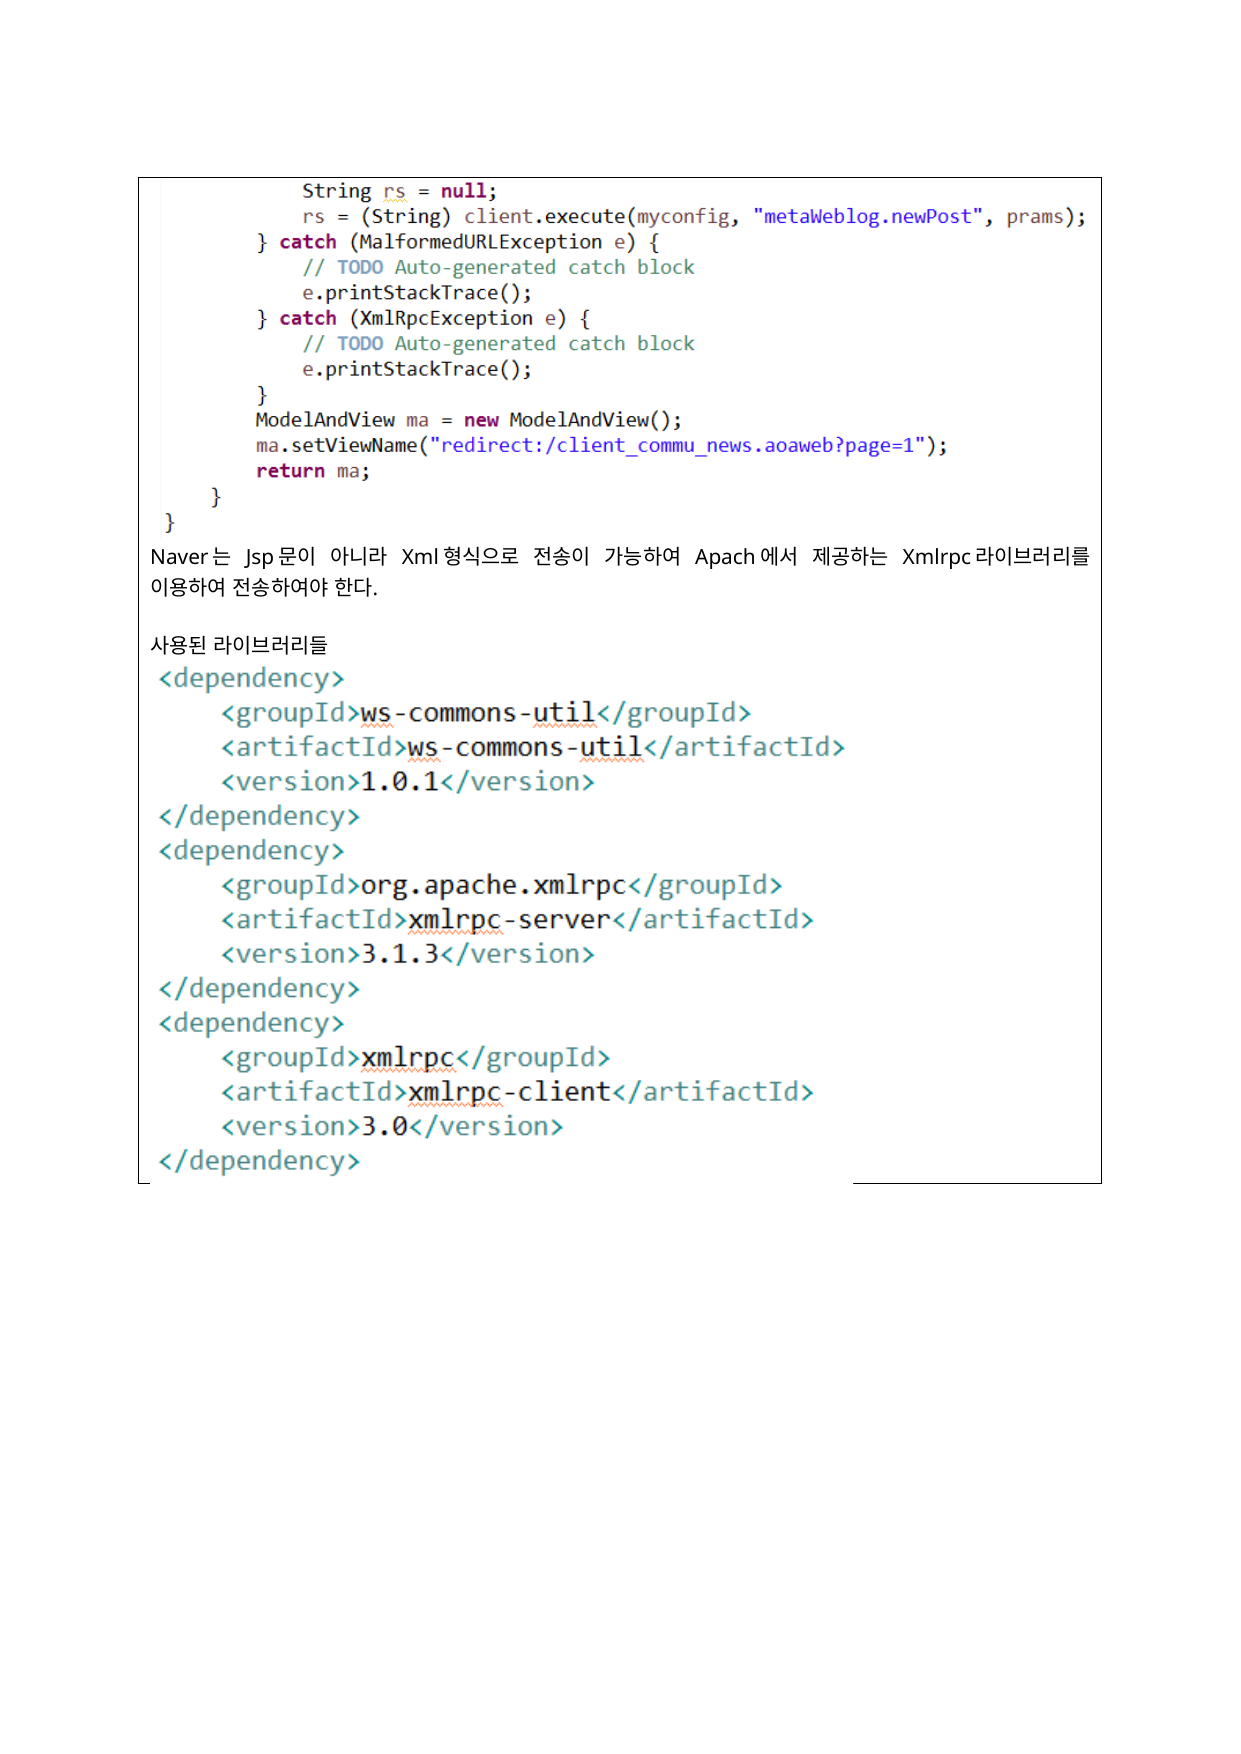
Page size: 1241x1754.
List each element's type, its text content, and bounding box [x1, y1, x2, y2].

picture [150, 178, 1091, 541]
table_cell Naver는 Jsp문이 아니라 Xml형식으로 전송이 가능하여 Apach에서 제공하는 Xmlrpc라이브러리를 이용하여 전송하여야 한다. 사용된 라이브러리들 [139, 178, 1101, 1183]
picture [150, 659, 854, 1184]
